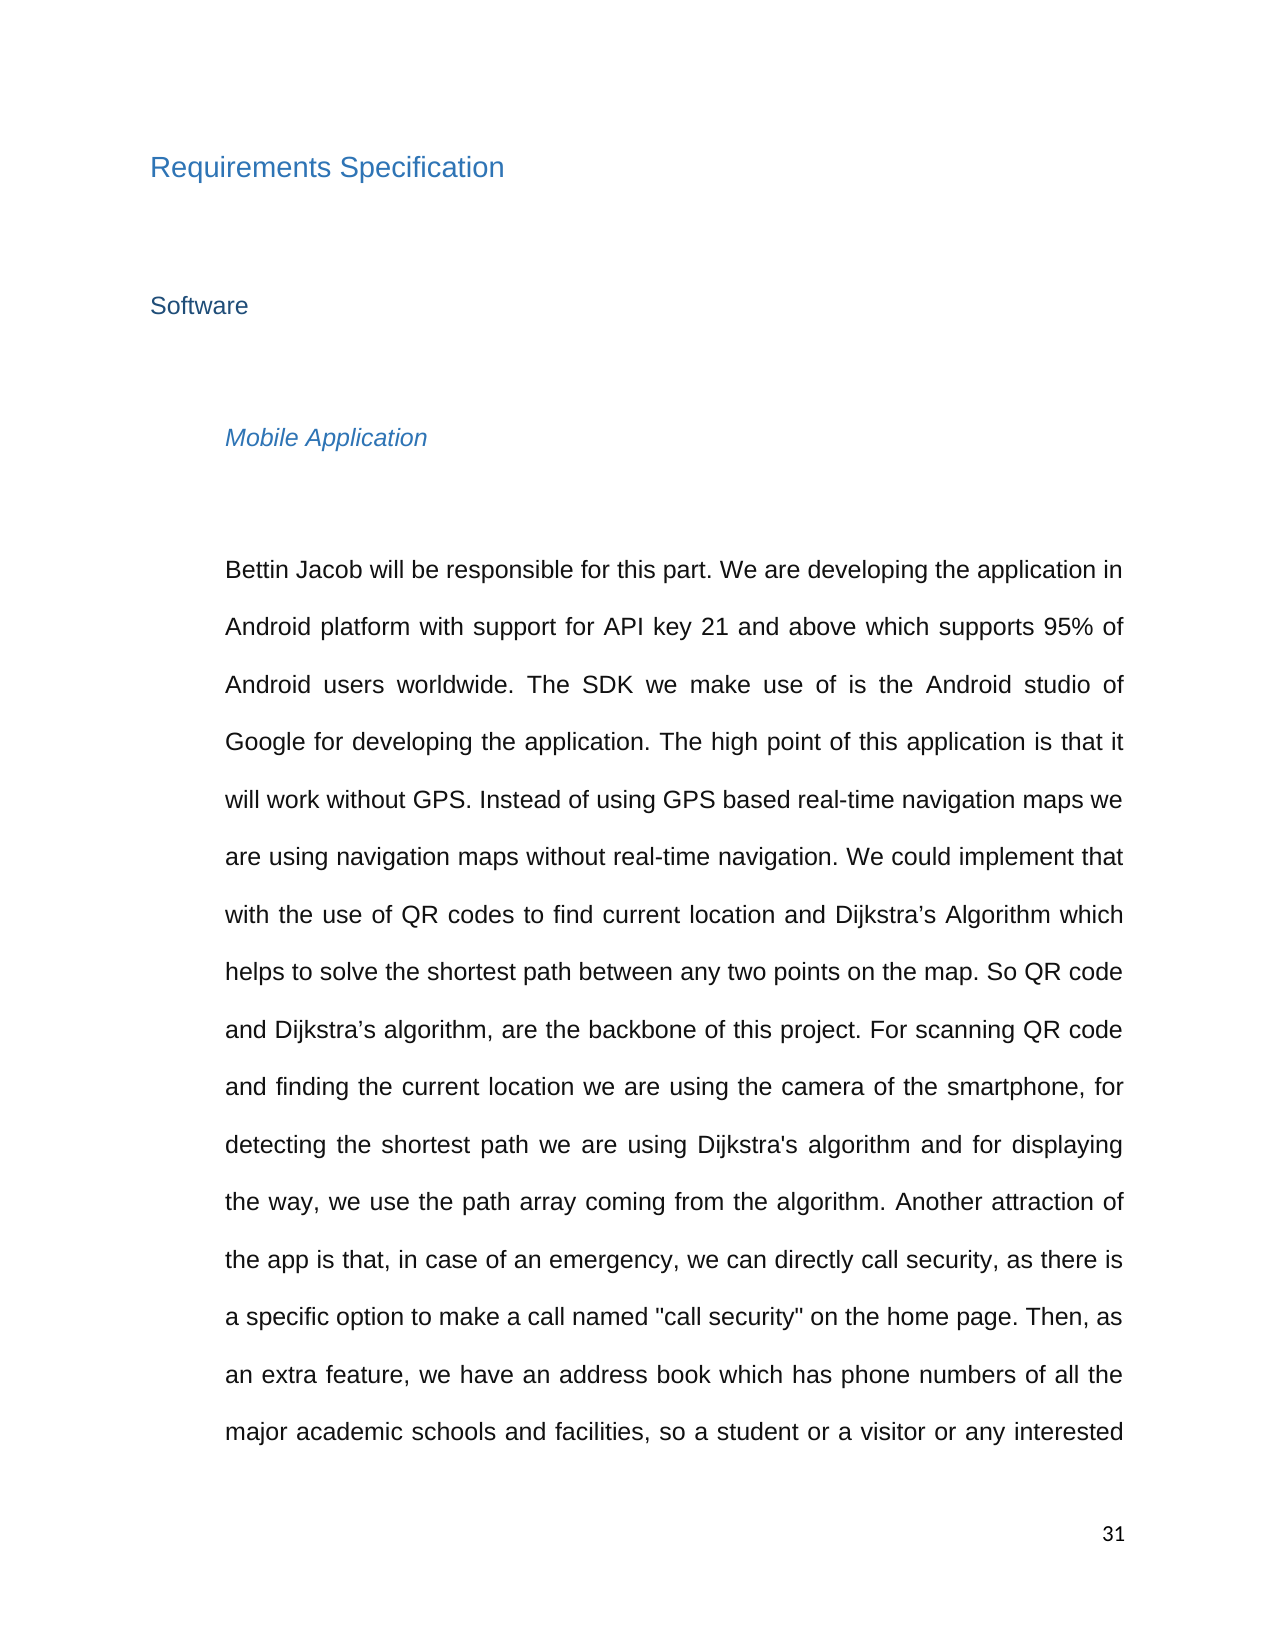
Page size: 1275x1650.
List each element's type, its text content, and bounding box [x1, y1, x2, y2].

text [225, 554, 1125, 1446]
subtitle Software [150, 291, 1125, 320]
subtitle Mobile Application [150, 423, 1125, 452]
subtitle Requirements Specification [150, 150, 1125, 183]
